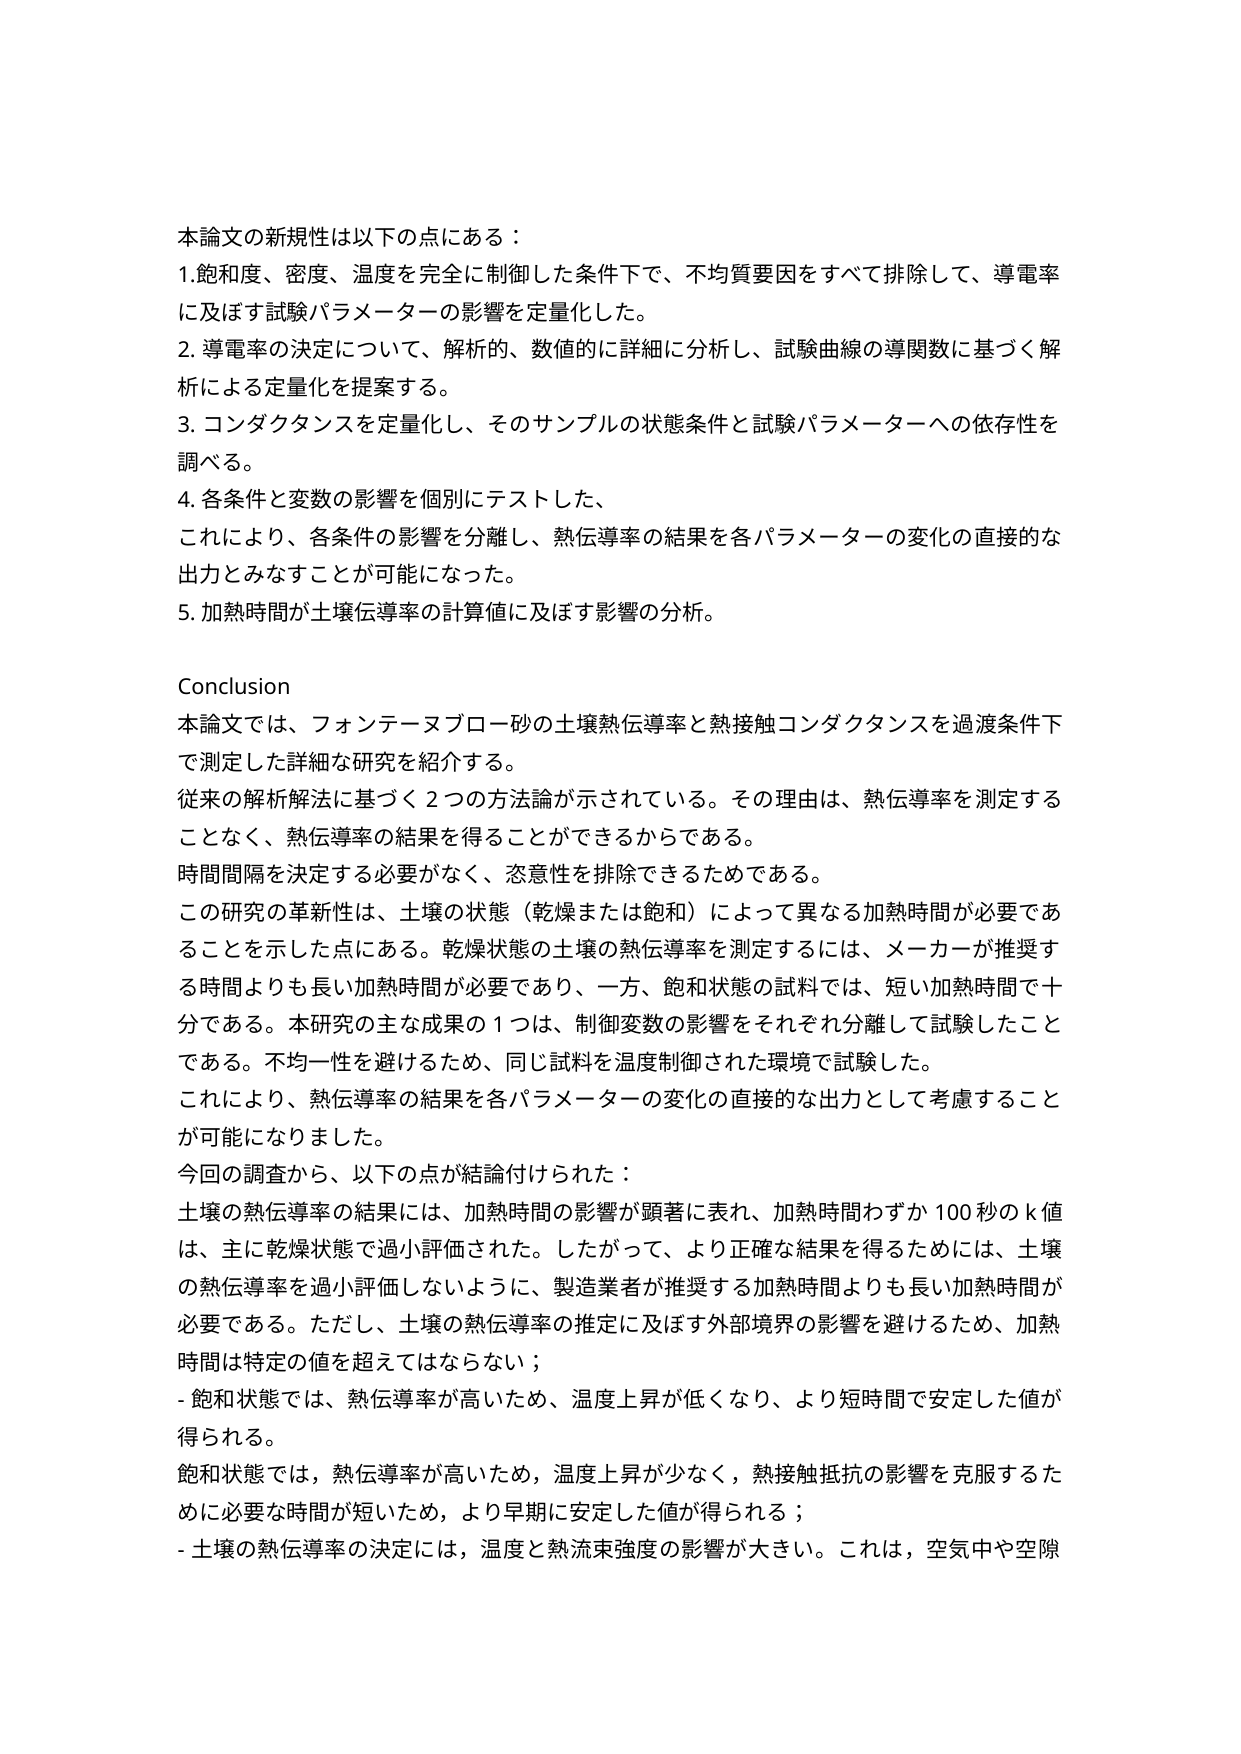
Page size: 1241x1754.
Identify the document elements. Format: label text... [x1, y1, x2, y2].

text 土壌の熱伝導率の結果には、加熱時間の影響が顕著に表れ、加熱時間わずか100秒のk値は、主に乾燥状態で過小評価された。したがって、より正確な結果を得るためには、土壌の熱伝導率を過小評価しないように、製造業者が推奨する加熱時間よりも長い加熱時間が必要である。ただし、土壌の熱伝導率の推定に及ぼす外部境界の影響を避けるため、加熱時間は特定の値を超えてはならない； [177, 1192, 1063, 1379]
text 本論文の新規性は以下の点にある： [177, 217, 1063, 254]
text 2. 導電率の決定について、解析的、数値的に詳細に分析し、試験曲線の導関数に基づく解析による定量化を提案する。 [177, 329, 1063, 404]
text 3. コンダクタンスを定量化し、そのサンプルの状態条件と試験パラメーターへの依存性を調べる。 [177, 404, 1063, 479]
text この研究の革新性は、土壌の状態（乾燥または飽和）によって異なる加熱時間が必要であることを示した点にある。乾燥状態の土壌の熱伝導率を測定するには、メーカーが推奨する時間よりも長い加熱時間が必要であり、一方、飽和状態の試料では、短い加熱時間で十分である。本研究の主な成果の1つは、制御変数の影響をそれぞれ分離して試験したことである。不均一性を避けるため、同じ試料を温度制御された環境で試験した。 [177, 892, 1063, 1079]
text 1.飽和度、密度、温度を完全に制御した条件下で、不均質要因をすべて排除して、導電率に及ぼす試験パラメーターの影響を定量化した。 [177, 254, 1063, 329]
text 4. 各条件と変数の影響を個別にテストした、 [177, 479, 1063, 517]
text - 飽和状態では、熱伝導率が高いため、温度上昇が低くなり、より短時間で安定した値が得られる。 [177, 1379, 1063, 1454]
text 今回の調査から、以下の点が結論付けられた： [177, 1154, 1063, 1192]
text 5. 加熱時間が土壌伝導率の計算値に及ぼす影響の分析。 [177, 592, 1063, 629]
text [177, 1529, 1063, 1567]
text これにより、熱伝導率の結果を各パラメーターの変化の直接的な出力として考慮することが可能になりました。 [177, 1079, 1063, 1154]
text 本論文では、フォンテーヌブロー砂の土壌熱伝導率と熱接触コンダクタンスを過渡条件下で測定した詳細な研究を紹介する。 [177, 704, 1063, 779]
text 時間間隔を決定する必要がなく、恣意性を排除できるためである。 [177, 854, 1063, 892]
text これにより、各条件の影響を分離し、熱伝導率の結果を各パラメーターの変化の直接的な出力とみなすことが可能になった。 [177, 517, 1063, 592]
text Conclusion [177, 667, 1063, 704]
text 従来の解析解法に基づく2つの方法論が示されている。その理由は、熱伝導率を測定することなく、熱伝導率の結果を得ることができるからである。 [177, 779, 1063, 854]
text 飽和状態では，熱伝導率が高いため，温度上昇が少なく，熱接触抵抗の影響を克服するために必要な時間が短いため，より早期に安定した値が得られる； [177, 1454, 1063, 1529]
